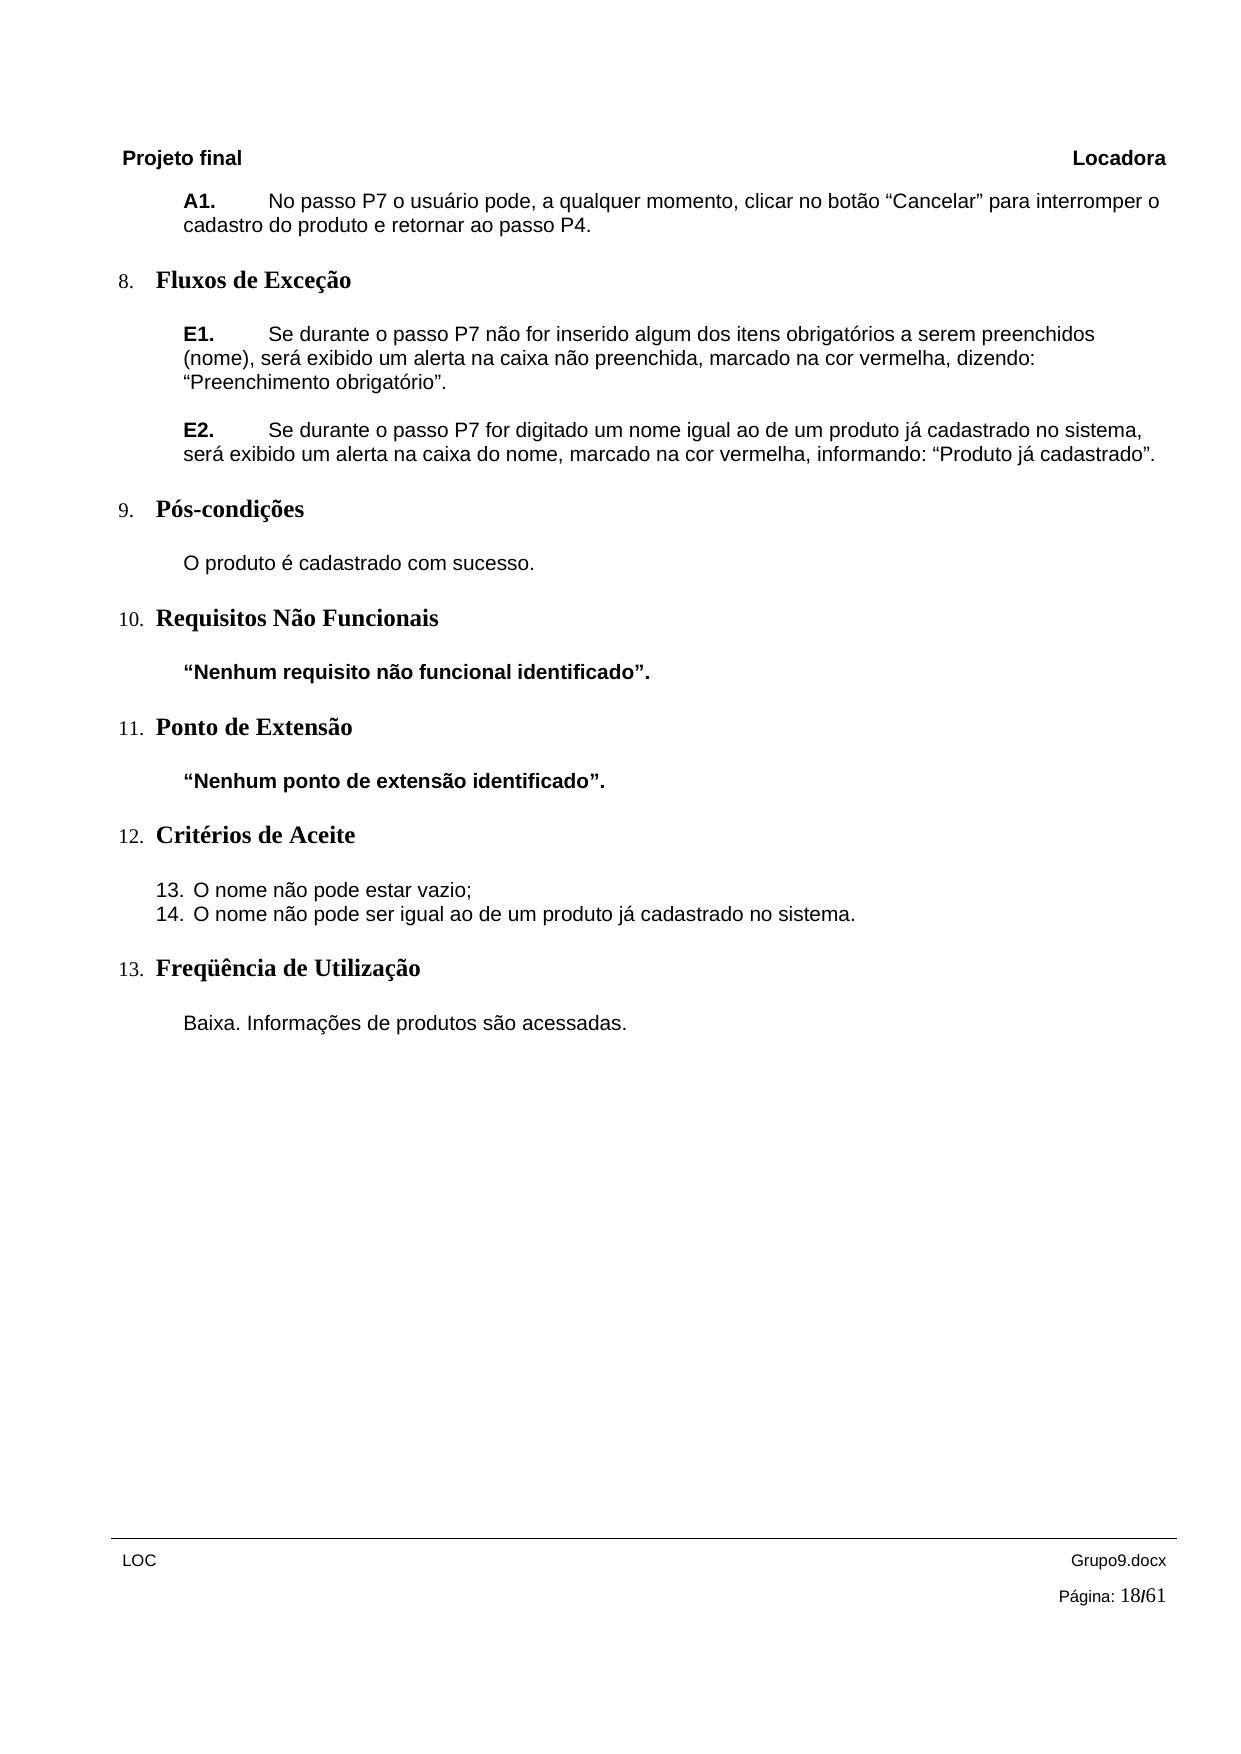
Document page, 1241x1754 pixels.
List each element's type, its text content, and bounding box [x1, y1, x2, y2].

list Requisitos Não Funcionais [118, 603, 1170, 631]
text “Nenhum requisito não funcional identificado”. [183, 659, 1170, 683]
text “Nenhum ponto de extensão identificado”. [183, 768, 1170, 792]
text A1. No passo P7 o usuário pode, a qualquer momento, clicar no botão “Cancelar” para interromper o cadastro do produto e retornar ao passo P4. [183, 189, 1170, 237]
list Ponto de Extensão [118, 712, 1170, 740]
text E1. Se durante o passo P7 não for inserido algum dos itens obrigatórios a serem preenchidos (nome), será exibido um alerta na caixa não preenchida, marcado na cor vermelha, dizendo: “Preenchimento obrigatório”. [183, 322, 1170, 394]
text Baixa. Informações de produtos são acessadas. [183, 1010, 1170, 1034]
text O produto é cadastrado com sucesso. [183, 551, 1170, 574]
list Pós-condições [118, 494, 1170, 522]
list Fluxos de Exceção [118, 265, 1170, 294]
list Critérios de Aceite [118, 821, 1170, 849]
list O nome não pode estar vazio; [156, 877, 1170, 901]
list Freqüência de Utilização [118, 953, 1170, 982]
list O nome não pode ser igual ao de um produto já cadastrado no sistema. [156, 901, 1170, 925]
text E2. Se durante o passo P7 for digitado um nome igual ao de um produto já cadastrado no sistema, será exibido um alerta na caixa do nome, marcado na cor vermelha, informando: “Produto já cadastrado”. [183, 418, 1170, 466]
